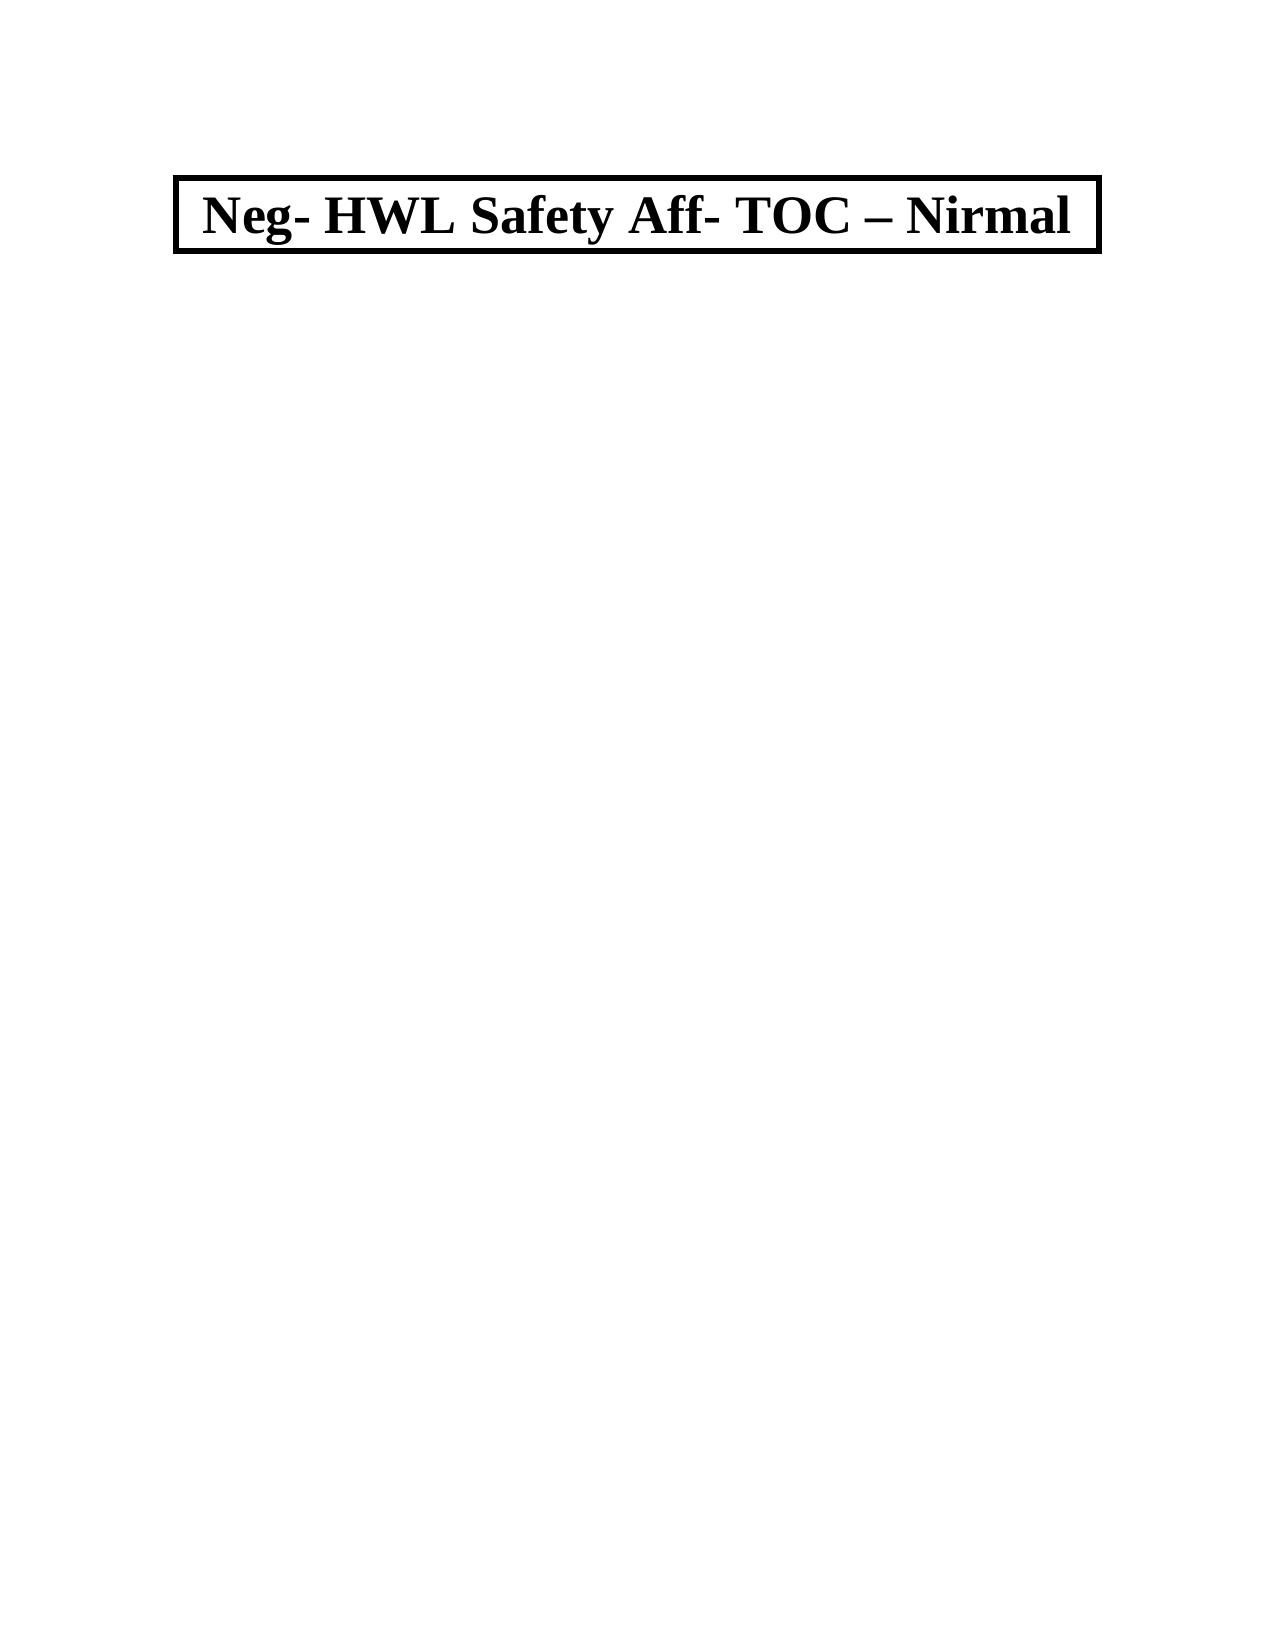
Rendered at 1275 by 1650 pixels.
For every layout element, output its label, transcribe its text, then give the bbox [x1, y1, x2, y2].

subtitle Neg- HWL Safety Aff- TOC – Nirmal [179, 181, 1096, 248]
